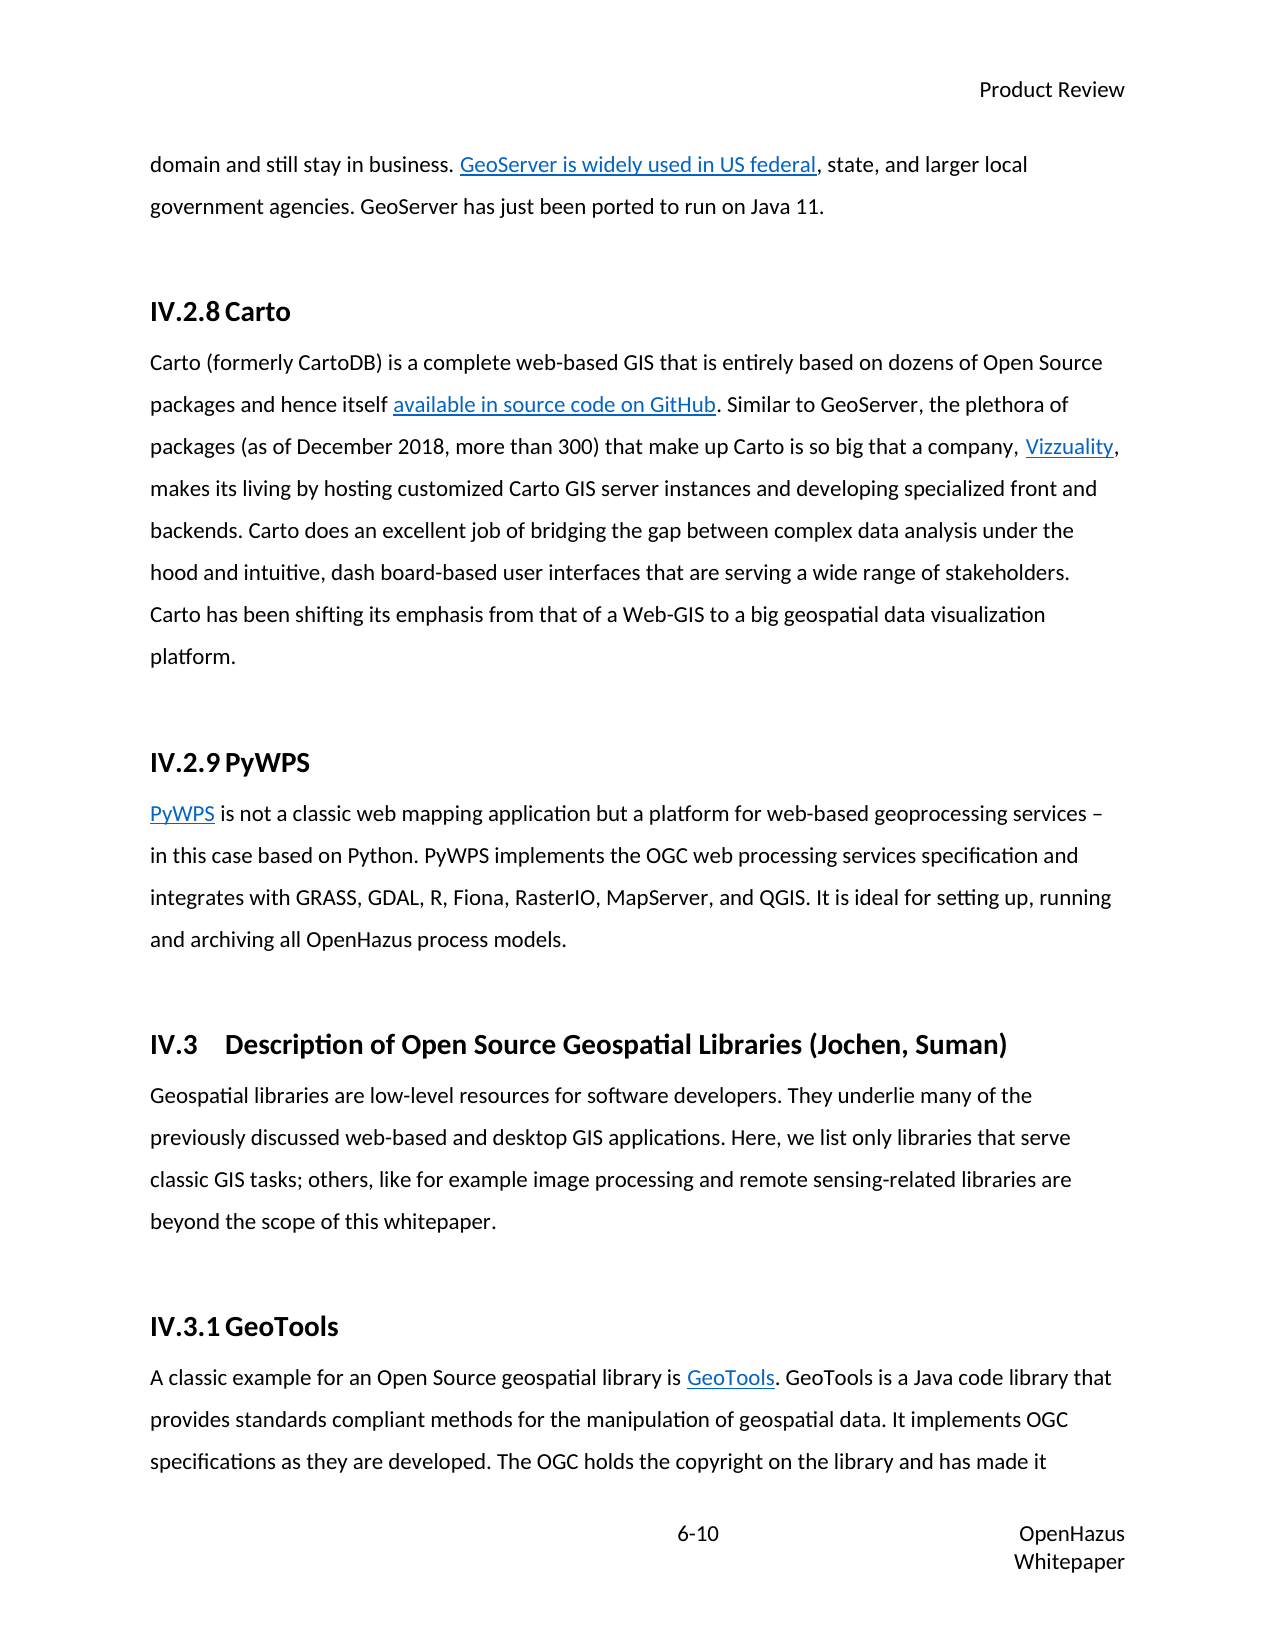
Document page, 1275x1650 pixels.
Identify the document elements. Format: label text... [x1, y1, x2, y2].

text IV.3.1 GeoTools [150, 1308, 1125, 1344]
text IV.2.8 Carto [150, 293, 1125, 329]
text Carto (formerly CartoDB) is a complete web-based GIS that is entirely based on dozens of Open Source packages and hence itself available in source code on GitHub. Similar to GeoServer, the plethora of packages (as of December 2018, more than 300) that make up Carto is so big that a company, Vizzuality, makes its living by hosting customized Carto GIS server instances and developing specialized front and backends. Carto does an excellent job of bridging the gap between complex data analysis under the hood and intuitive, dash board-based user interfaces that are serving a wide range of stakeholders. Carto has been shifting its emphasis from that of a Web-GIS to a big geospatial data visualization platform. [150, 348, 1125, 670]
text IV.2.9 PyWPS [150, 744, 1125, 779]
text Geospatial libraries are low-level resources for software developers. They underlie many of the previously discussed web-based and desktop GIS applications. Here, we list only libraries that serve classic GIS tasks; others, like for example image processing and remote sensing-related libraries are beyond the scope of this whitepaper. [150, 1081, 1125, 1235]
text PyWPS is not a classic web mapping application but a platform for web-based geoprocessing services – in this case based on Python. PyWPS implements the OGC web processing services specification and integrates with GRASS, GDAL, R, Fiona, RasterIO, MapServer, and QGIS. It is ideal for setting up, running and archiving all OpenHazus process models. [150, 799, 1125, 953]
text IV.3 Description of Open Source Geospatial Libraries (Jochen, Suman) [150, 1026, 1125, 1062]
